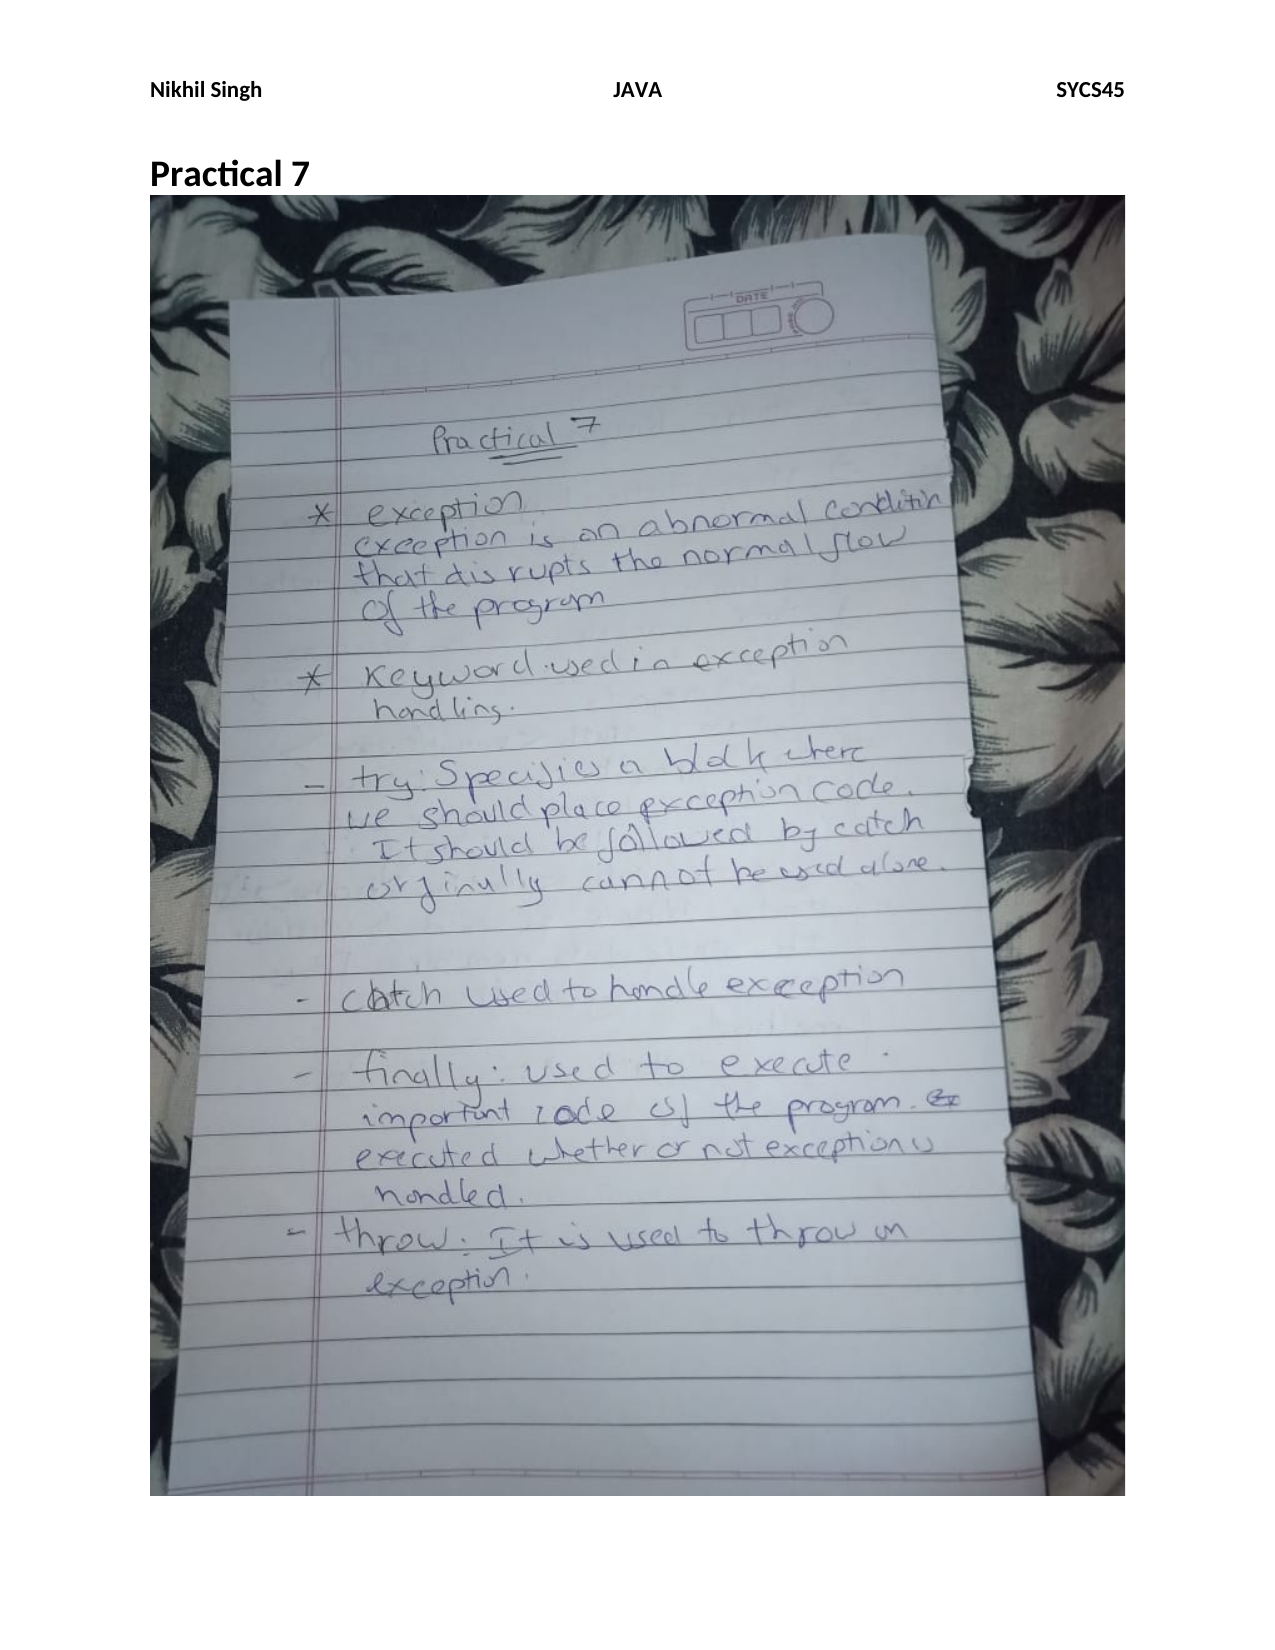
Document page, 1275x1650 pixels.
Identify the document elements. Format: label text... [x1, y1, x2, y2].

picture [150, 195, 1125, 1496]
text Practical 7 [150, 150, 1125, 195]
